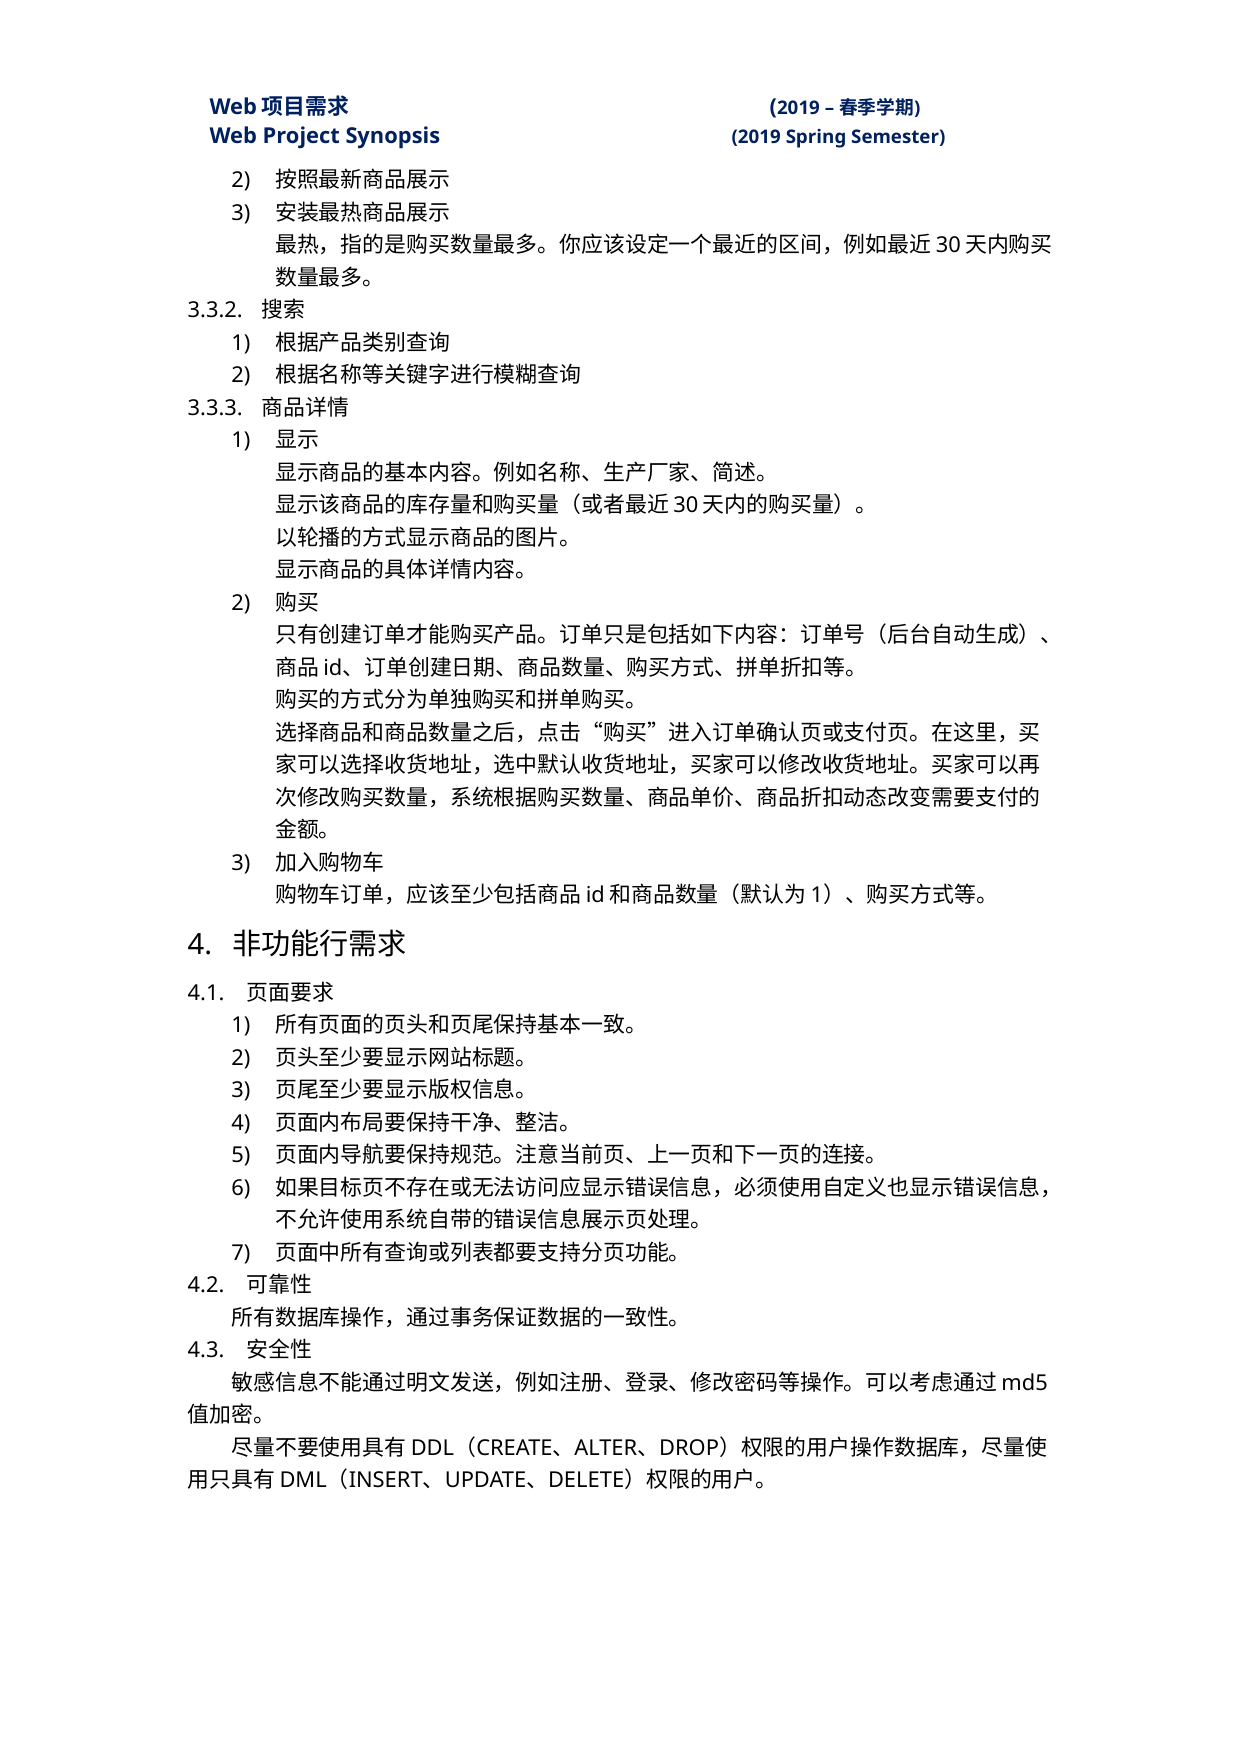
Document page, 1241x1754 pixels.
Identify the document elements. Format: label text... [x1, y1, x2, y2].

list 可靠性 [187, 1267, 1053, 1299]
list 加入购物车 [231, 844, 1053, 877]
list 购买 [231, 584, 1053, 617]
text 尽量不要使用具有DDL（CREATE、ALTER、DROP）权限的用户操作数据库，尽量使用只具有DML（INSERT、UPDATE、DELETE）权限的用户。 [187, 1429, 1053, 1494]
list 商品详情 [187, 389, 1053, 422]
list 页尾至少要显示版权信息。 [231, 1072, 1053, 1104]
list 根据名称等关键字进行模糊查询 [231, 357, 1053, 389]
list 页头至少要显示网站标题。 [231, 1039, 1053, 1072]
list 购买的方式分为单独购买和拼单购买。 [275, 682, 1053, 714]
list 页面内导航要保持规范。注意当前页、上一页和下一页的连接。 [231, 1137, 1053, 1169]
list 显示 [231, 422, 1053, 454]
list 页面内布局要保持干净、整洁。 [231, 1104, 1053, 1137]
list 显示该商品的库存量和购买量（或者最近30天内的购买量）。 [275, 487, 1053, 519]
list 选择商品和商品数量之后，点击“购买”进入订单确认页或支付页。在这里，买家可以选择收货地址，选中默认收货地址，买家可以修改收货地址。买家可以再次修改购买数量，系统根据购买数量、商品单价、商品折扣动态改变需要支付的金额。 [275, 714, 1053, 844]
list 显示商品的基本内容。例如名称、生产厂家、简述。 [275, 454, 1053, 487]
list 显示商品的具体详情内容。 [275, 552, 1053, 584]
list 最热，指的是购买数量最多。你应该设定一个最近的区间，例如最近30天内购买数量最多。 [275, 227, 1053, 292]
list 页面中所有查询或列表都要支持分页功能。 [231, 1234, 1053, 1267]
text 所有数据库操作，通过事务保证数据的一致性。 [187, 1299, 1053, 1332]
list 按照最新商品展示 [231, 162, 1053, 194]
list 购物车订单，应该至少包括商品id和商品数量（默认为1）、购买方式等。 [275, 877, 1053, 909]
list 如果目标页不存在或无法访问应显示错误信息，必须使用自定义也显示错误信息，不允许使用系统自带的错误信息展示页处理。 [231, 1169, 1053, 1234]
list 非功能行需求 [187, 909, 1053, 974]
list 搜索 [187, 292, 1053, 324]
list 只有创建订单才能购买产品。订单只是包括如下内容：订单号（后台自动生成）、商品id、订单创建日期、商品数量、购买方式、拼单折扣等。 [275, 617, 1053, 682]
list 以轮播的方式显示商品的图片。 [275, 519, 1053, 552]
list 安装最热商品展示 [231, 194, 1053, 227]
list 安全性 [187, 1332, 1053, 1364]
text 敏感信息不能通过明文发送，例如注册、登录、修改密码等操作。可以考虑通过md5值加密。 [187, 1364, 1053, 1429]
list 所有页面的页头和页尾保持基本一致。 [231, 1007, 1053, 1039]
list 根据产品类别查询 [231, 324, 1053, 357]
list 页面要求 [187, 974, 1053, 1007]
